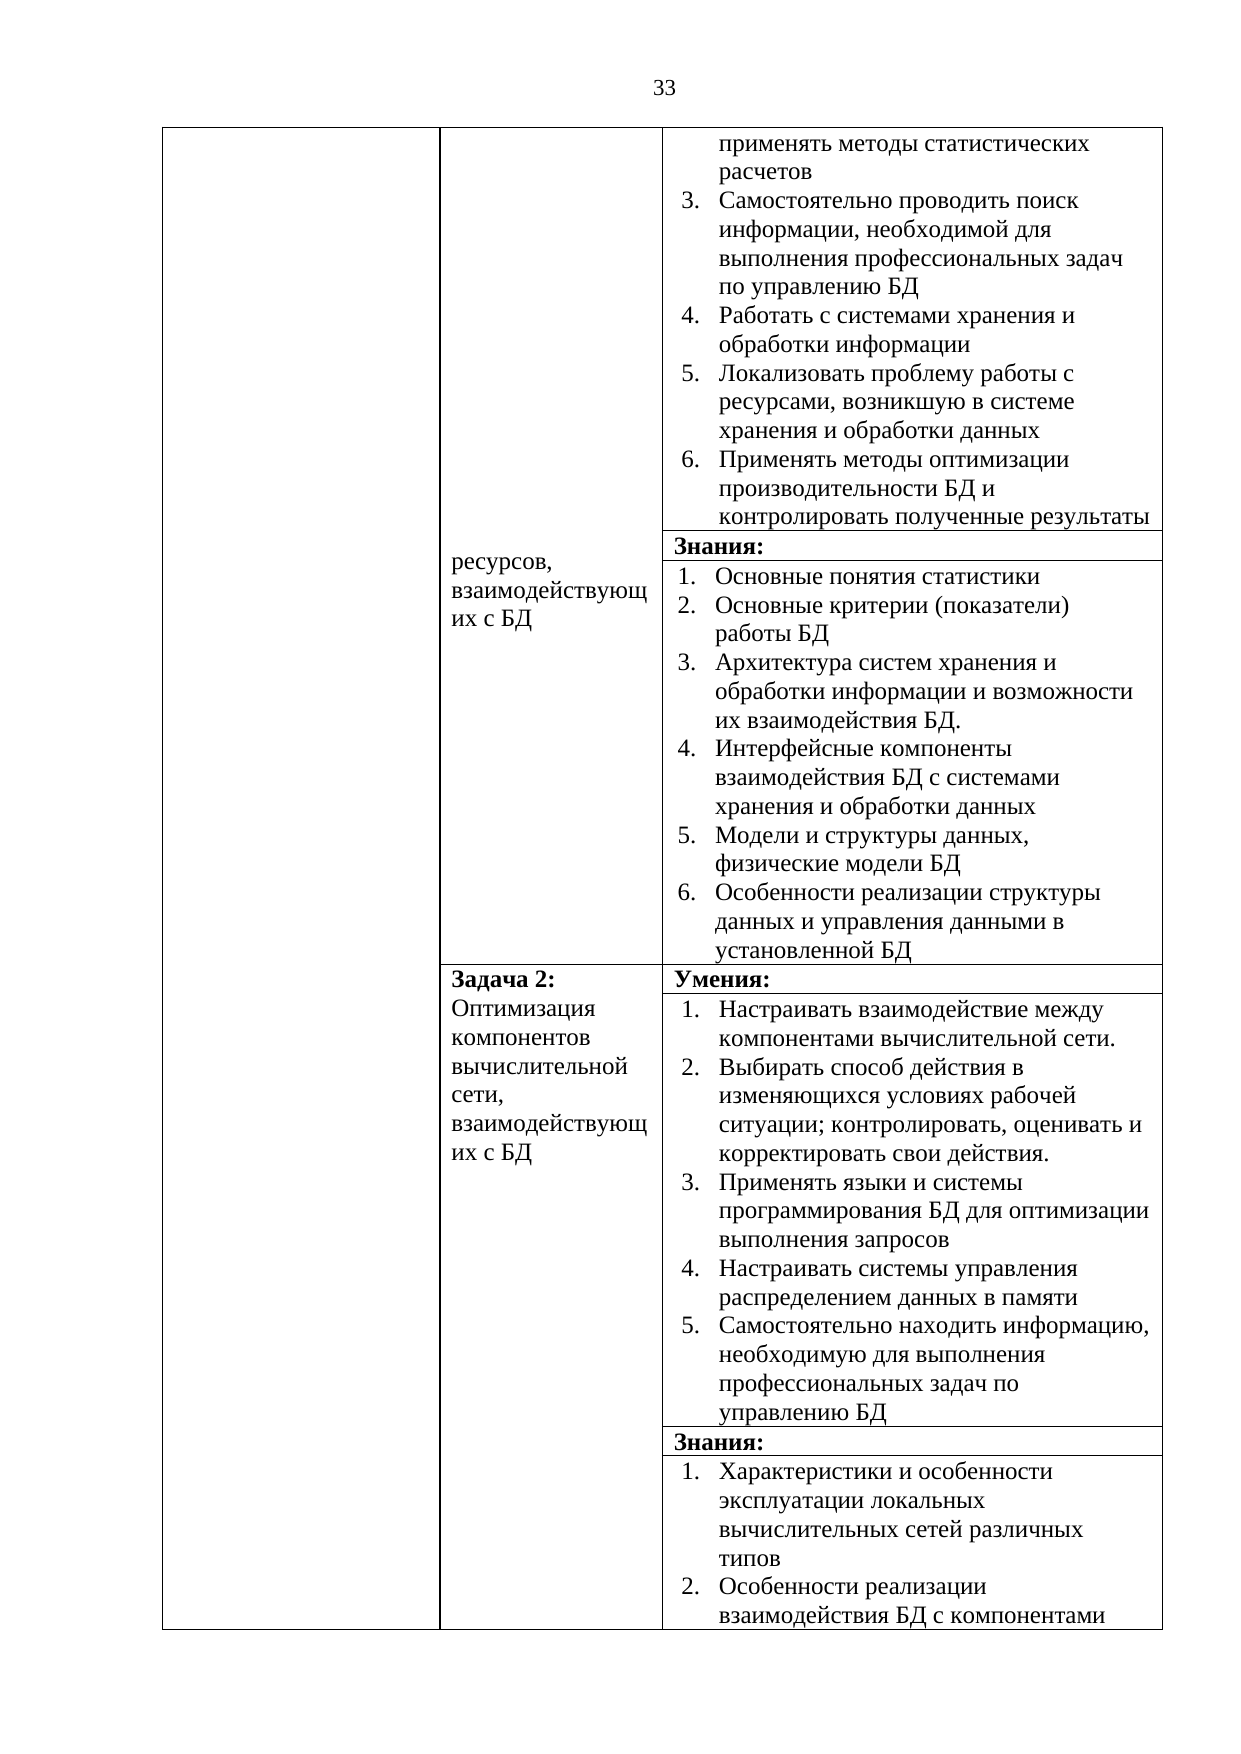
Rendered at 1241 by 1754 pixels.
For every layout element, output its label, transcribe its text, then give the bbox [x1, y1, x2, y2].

table_cell Знания: [663, 531, 1162, 560]
table_cell Знания: [663, 1427, 1162, 1455]
table_cell Задача 2: Оптимизация компонентов вычислительной сети, взаимодействующих с БД [441, 965, 662, 1629]
table_cell Настраивать взаимодействие между компонентами вычислительной сети. Выбирать способ действия в изменяющихся условиях рабочей ситуации; контролировать, оценивать и корректировать свои действия. Применять языки и системы программирования БД для оптимизации выполнения запросов Настраивать системы управления распределением данных в памяти Самостоятельно находить информацию, необходимую для выполнения профессиональных задач по управлению БД [663, 994, 1162, 1426]
table_cell Основные понятия статистики Основные критерии (показатели) работы БД Архитектура систем хранения и обработки информации и возможности их взаимодействия БД. Интерфейсные компоненты взаимодействия БД с системами хранения и обработки данных Модели и структуры данных, физические модели БД Особенности реализации структуры данных и управления данными в установленной БД [663, 561, 1162, 963]
table_cell Умения: [663, 965, 1162, 993]
